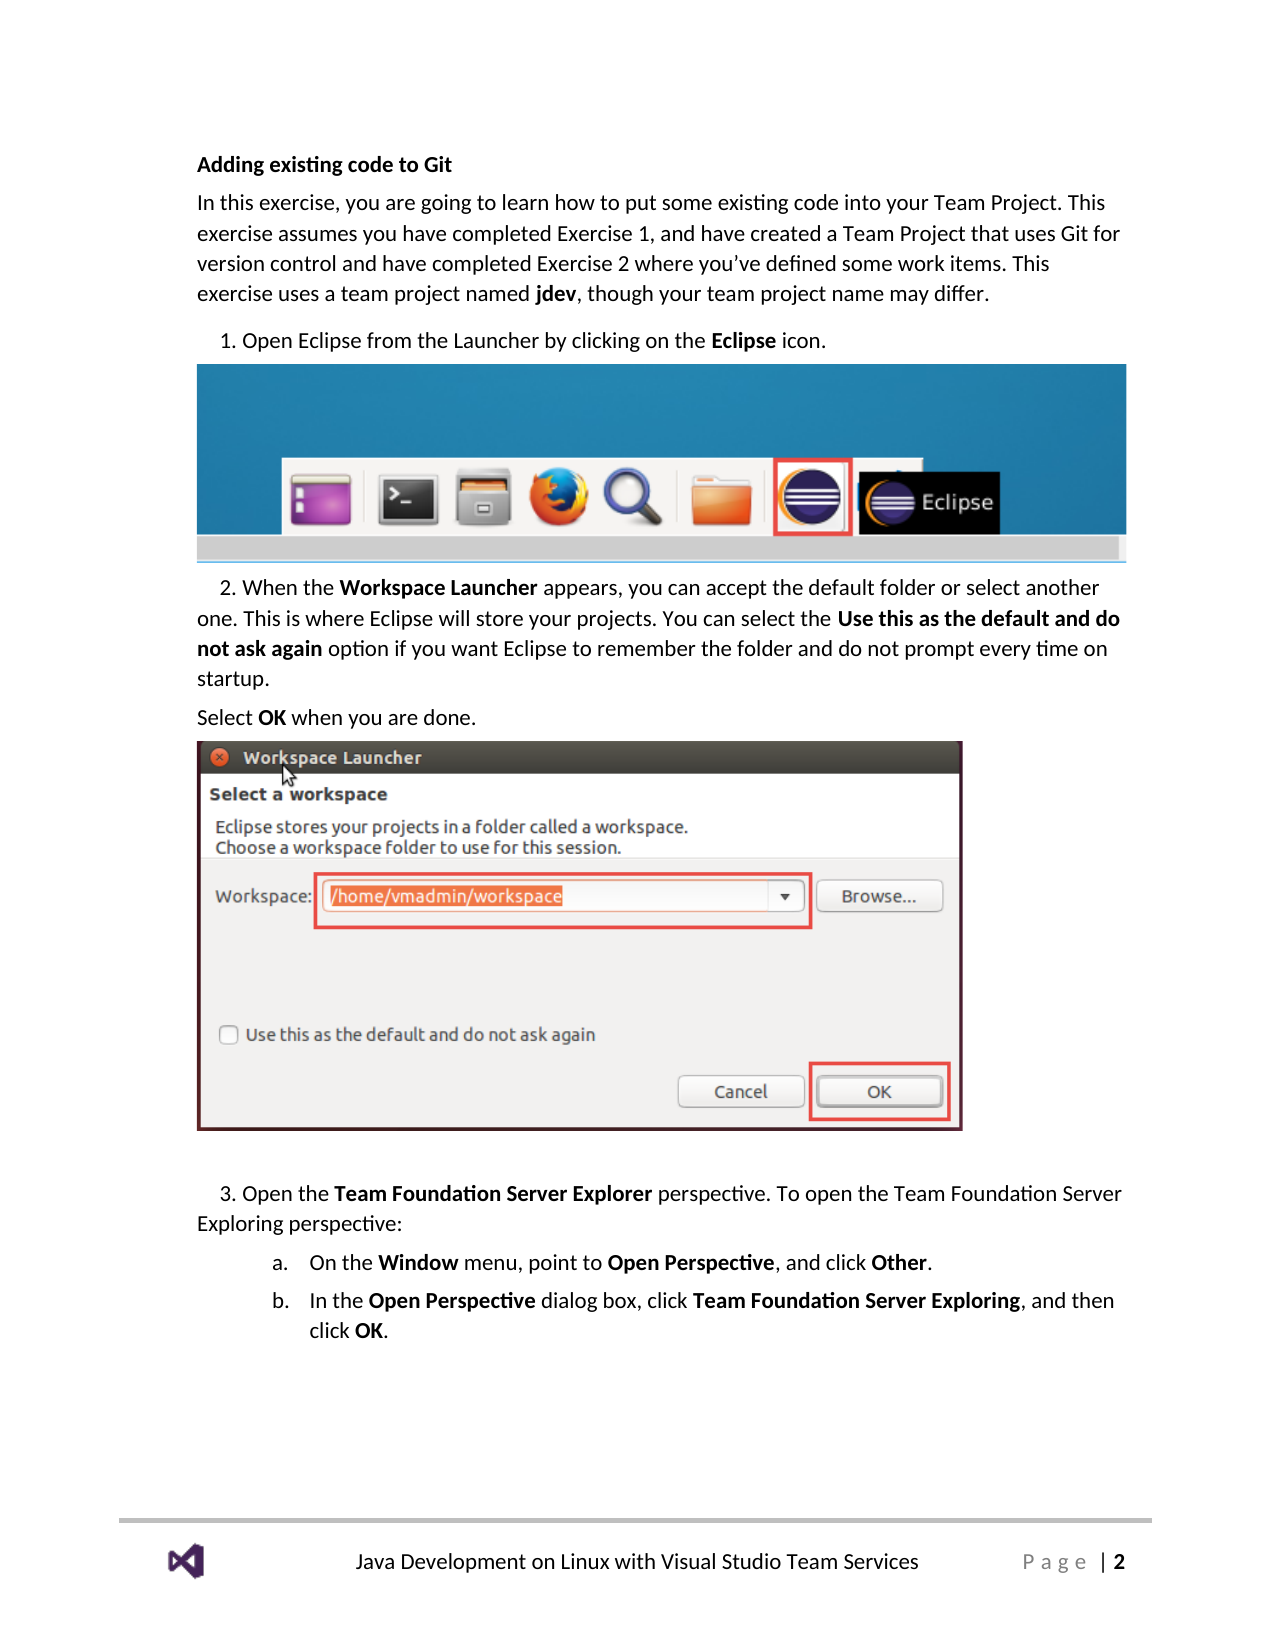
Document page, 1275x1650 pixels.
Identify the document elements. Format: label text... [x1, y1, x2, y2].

list Open Eclipse from the Launcher by clicking on the Eclipse icon. [197, 326, 1125, 354]
list On the Window menu, point to Open Perspective, and click Other. [272, 1248, 1125, 1276]
list Open the Team Foundation Server Explorer perspective. To open the Team Foundation Server Exploring perspective: [197, 1179, 1125, 1237]
picture [196, 364, 1127, 563]
list Select OK when you are done. [197, 703, 1125, 731]
picture [150, 1534, 213, 1587]
text In this exercise, you are going to learn how to put some existing code into your Team Project. This exercise assumes you have completed Exercise 1, and have created a Team Project that uses Git for version control and have completed Exercise 2 where you’ve defined some work items. This exercise uses a team project named jdev, though your team project name may differ. [197, 188, 1125, 307]
list In the Open Perspective dialog box, click Team Foundation Server Exploring, and then click OK. [272, 1286, 1125, 1345]
list When the Workspace Launcher appears, you can accept the default folder or select another one. This is where Eclipse will store your projects. You can select the Use this as the default and do not ask again option if you want Eclipse to remember the folder and do not prompt every time on startup. [197, 573, 1125, 692]
subtitle Adding existing code to Git [197, 150, 1125, 178]
picture [196, 741, 963, 1131]
